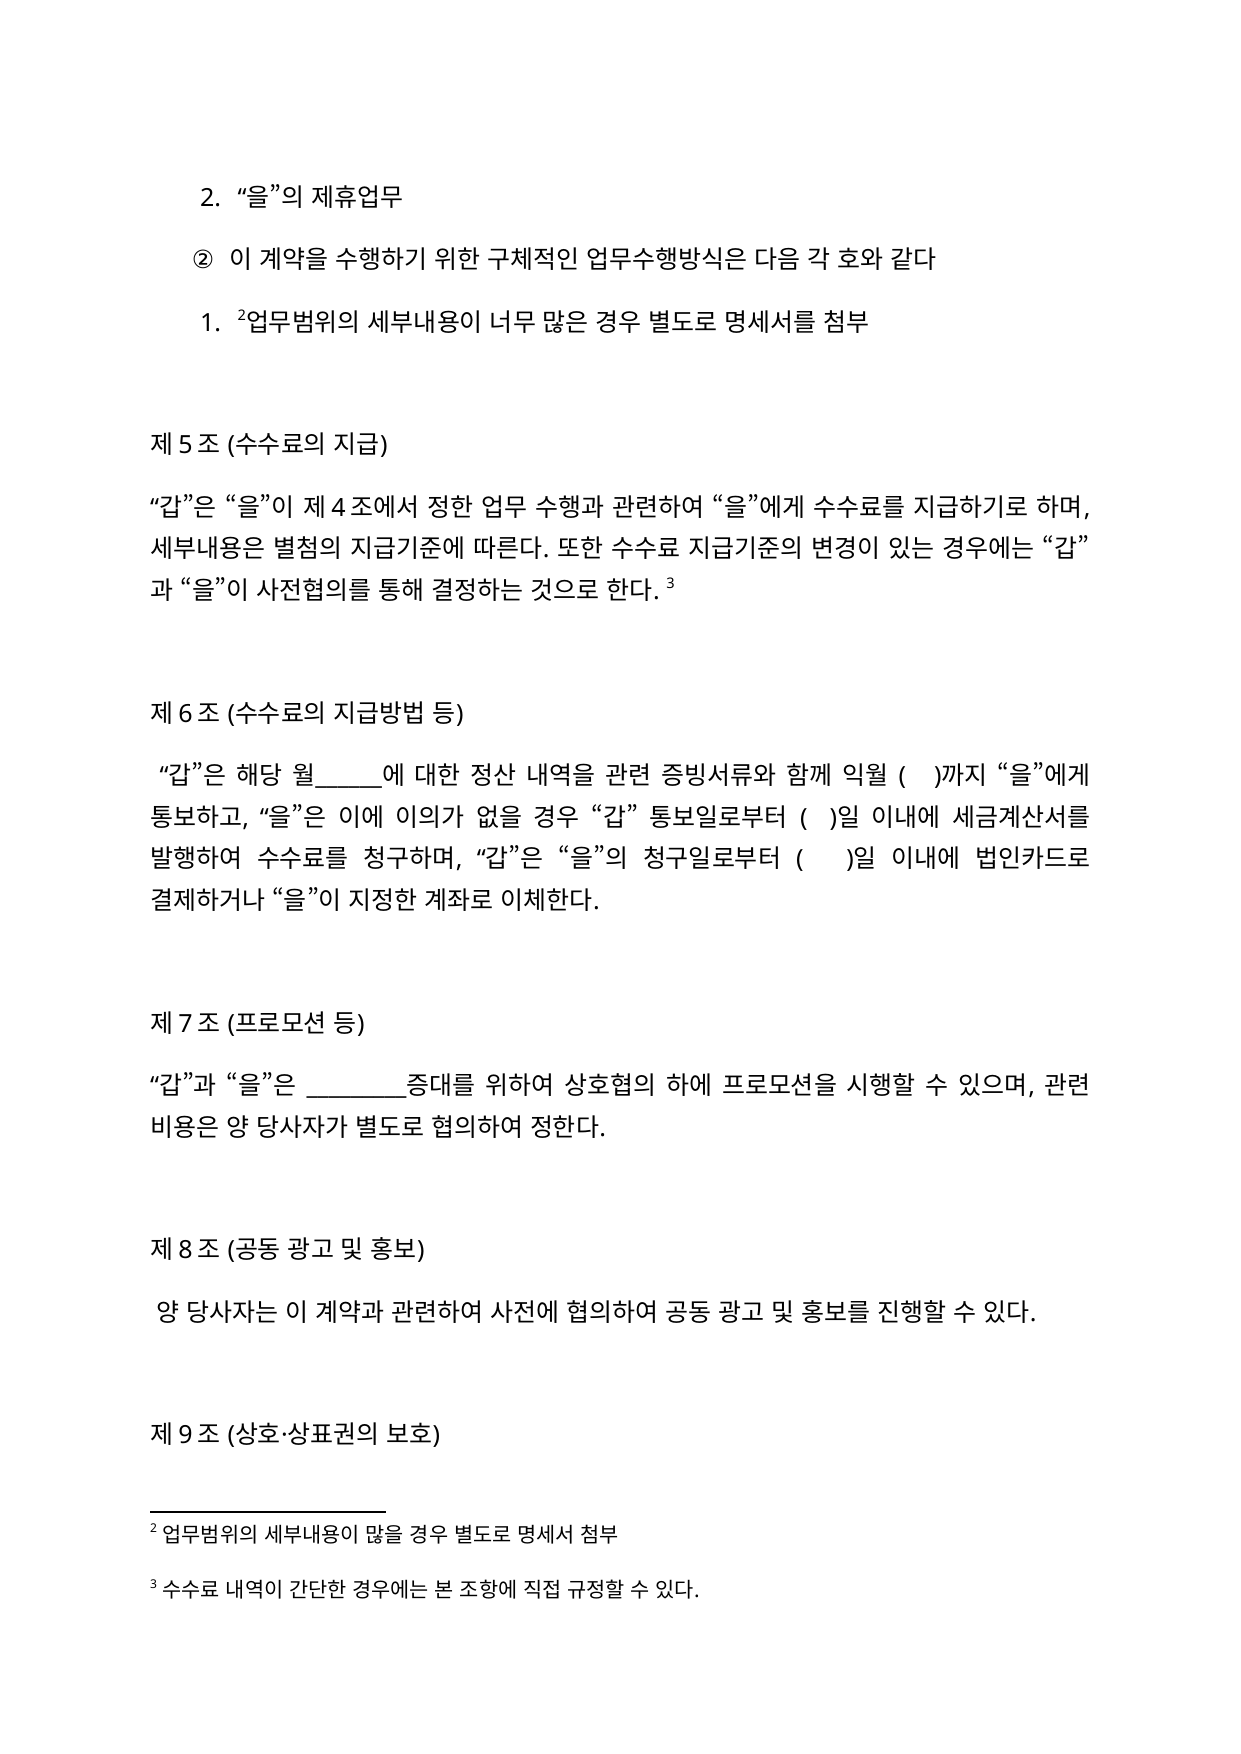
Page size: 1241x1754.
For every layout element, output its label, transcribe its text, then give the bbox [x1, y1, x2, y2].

text “갑”은 “을”이 제4조에서 정한 업무 수행과 관련하여 “을”에게 수수료를 지급하기로 하며, 세부내용은 별첨의 지급기준에 따른다. 또한 수수료 지급기준의 변경이 있는 경우에는 “갑”과 “을”이 사전협의를 통해 결정하는 것으로 한다. [150, 487, 1090, 607]
text 제8조 (공동 광고 및 홍보) [150, 1230, 1090, 1266]
text 제6조 (수수료의 지급방법 등) [150, 693, 1090, 729]
list 업무범위의 세부내용이 너무 많은 경우 별도로 명세서를 첨부 [200, 302, 1090, 338]
list “을”의 제휴업무 [200, 177, 1090, 213]
text “갑”은 해당 월______에 대한 정산 내역을 관련 증빙서류와 함께 익월 ( )까지 “을”에게 통보하고, “을”은 이에 이의가 없을 경우 “갑” 통보일로부터 ( )일 이내에 세금계산서를 발행하여 수수료를 청구하며, “갑”은 “을”의 청구일로부터 ( )일 이내에 법인카드로 결제하거나 “을”이 지정한 계좌로 이체한다. [150, 756, 1090, 917]
text 양 당사자는 이 계약과 관련하여 사전에 협의하여 공동 광고 및 홍보를 진행할 수 있다. [150, 1292, 1090, 1328]
text 제9조 (상호·상표권의 보호) [150, 1415, 1090, 1451]
list 이 계약을 수행하기 위한 구체적인 업무수행방식은 다음 각 호와 같다 [192, 240, 1090, 276]
text 제7조 (프로모션 등) [150, 1003, 1090, 1039]
text 제5조 (수수료의 지급) [150, 425, 1090, 461]
text “갑”과 “을”은 _________증대를 위하여 상호협의 하에 프로모션을 시행할 수 있으며, 관련 비용은 양 당사자가 별도로 협의하여 정한다. [150, 1066, 1090, 1143]
